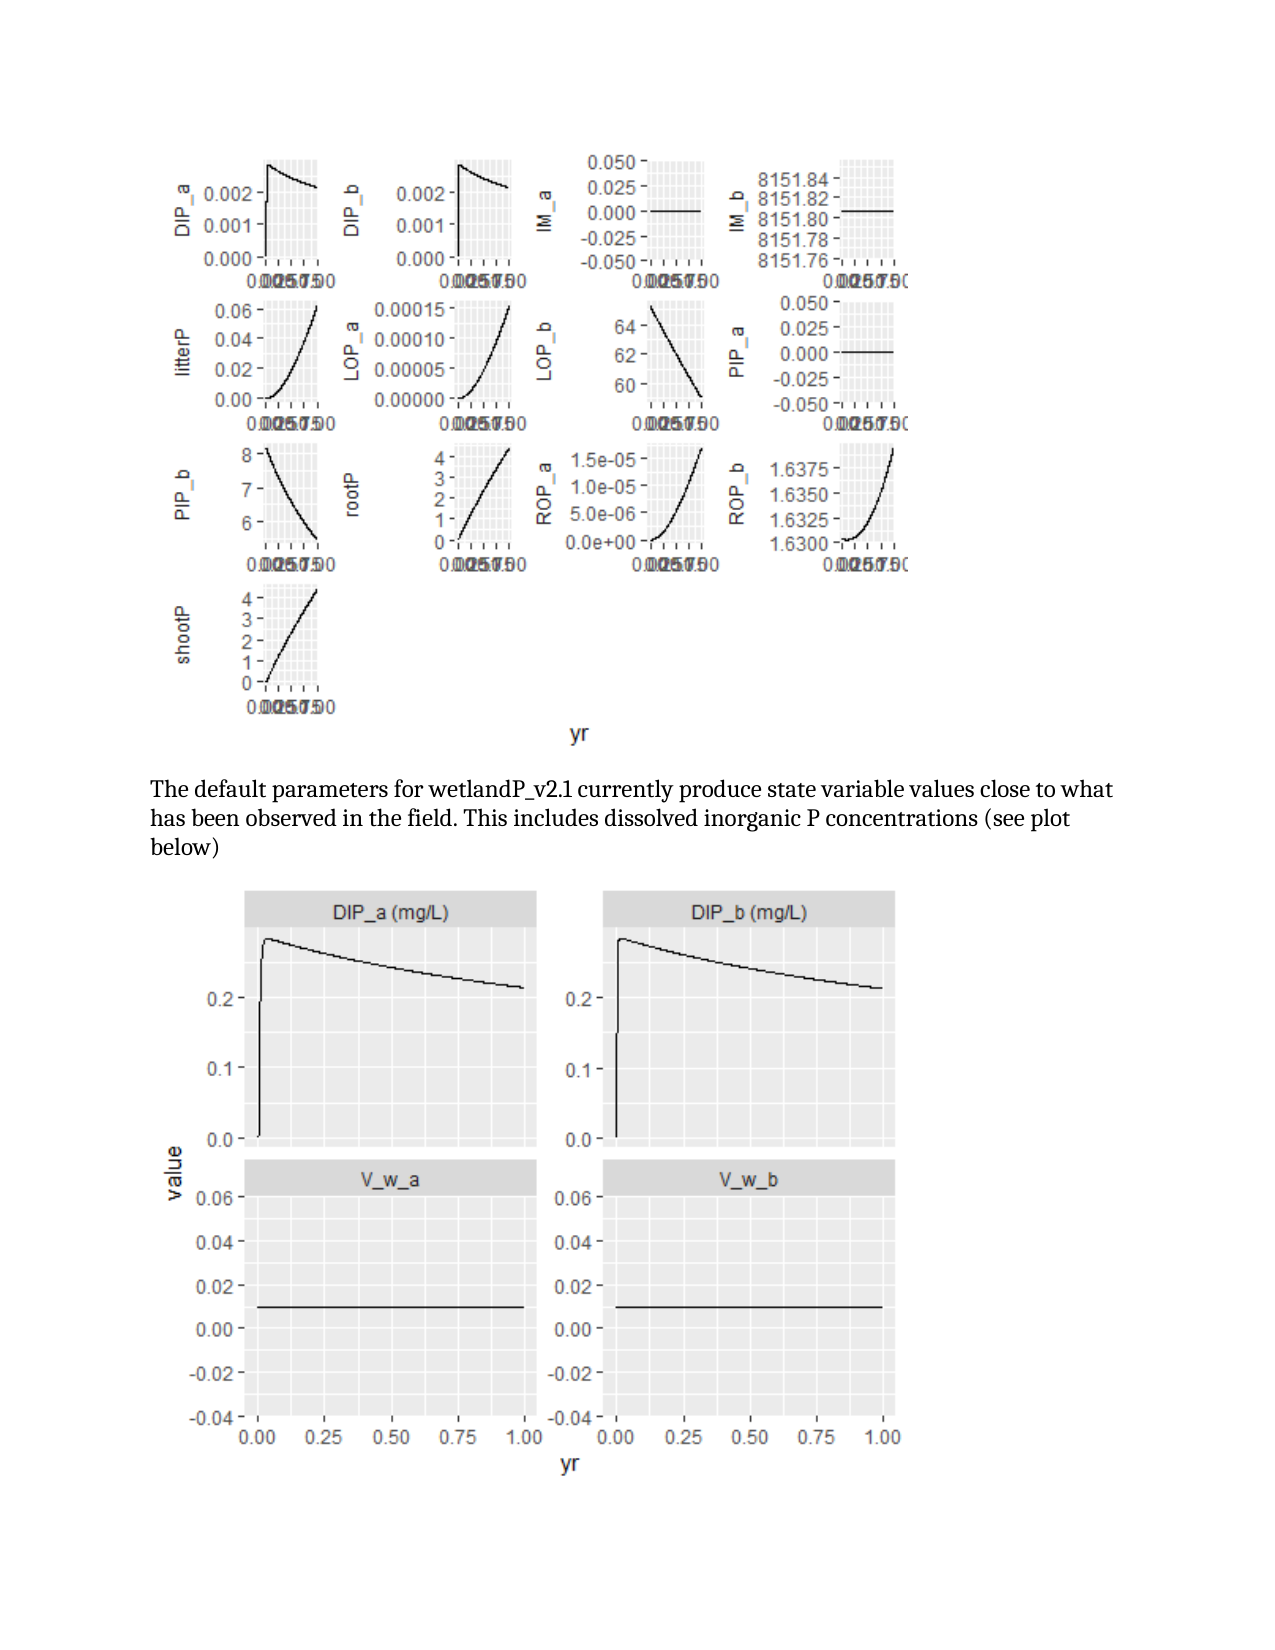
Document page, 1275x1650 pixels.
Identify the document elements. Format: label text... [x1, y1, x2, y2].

picture [150, 880, 908, 1487]
picture [150, 150, 908, 757]
text The default parameters for wetlandP_v2.1 currently produce state variable values close to what has been observed in the field. This includes dissolved inorganic P concentrations (see plot below) [150, 775, 1125, 861]
